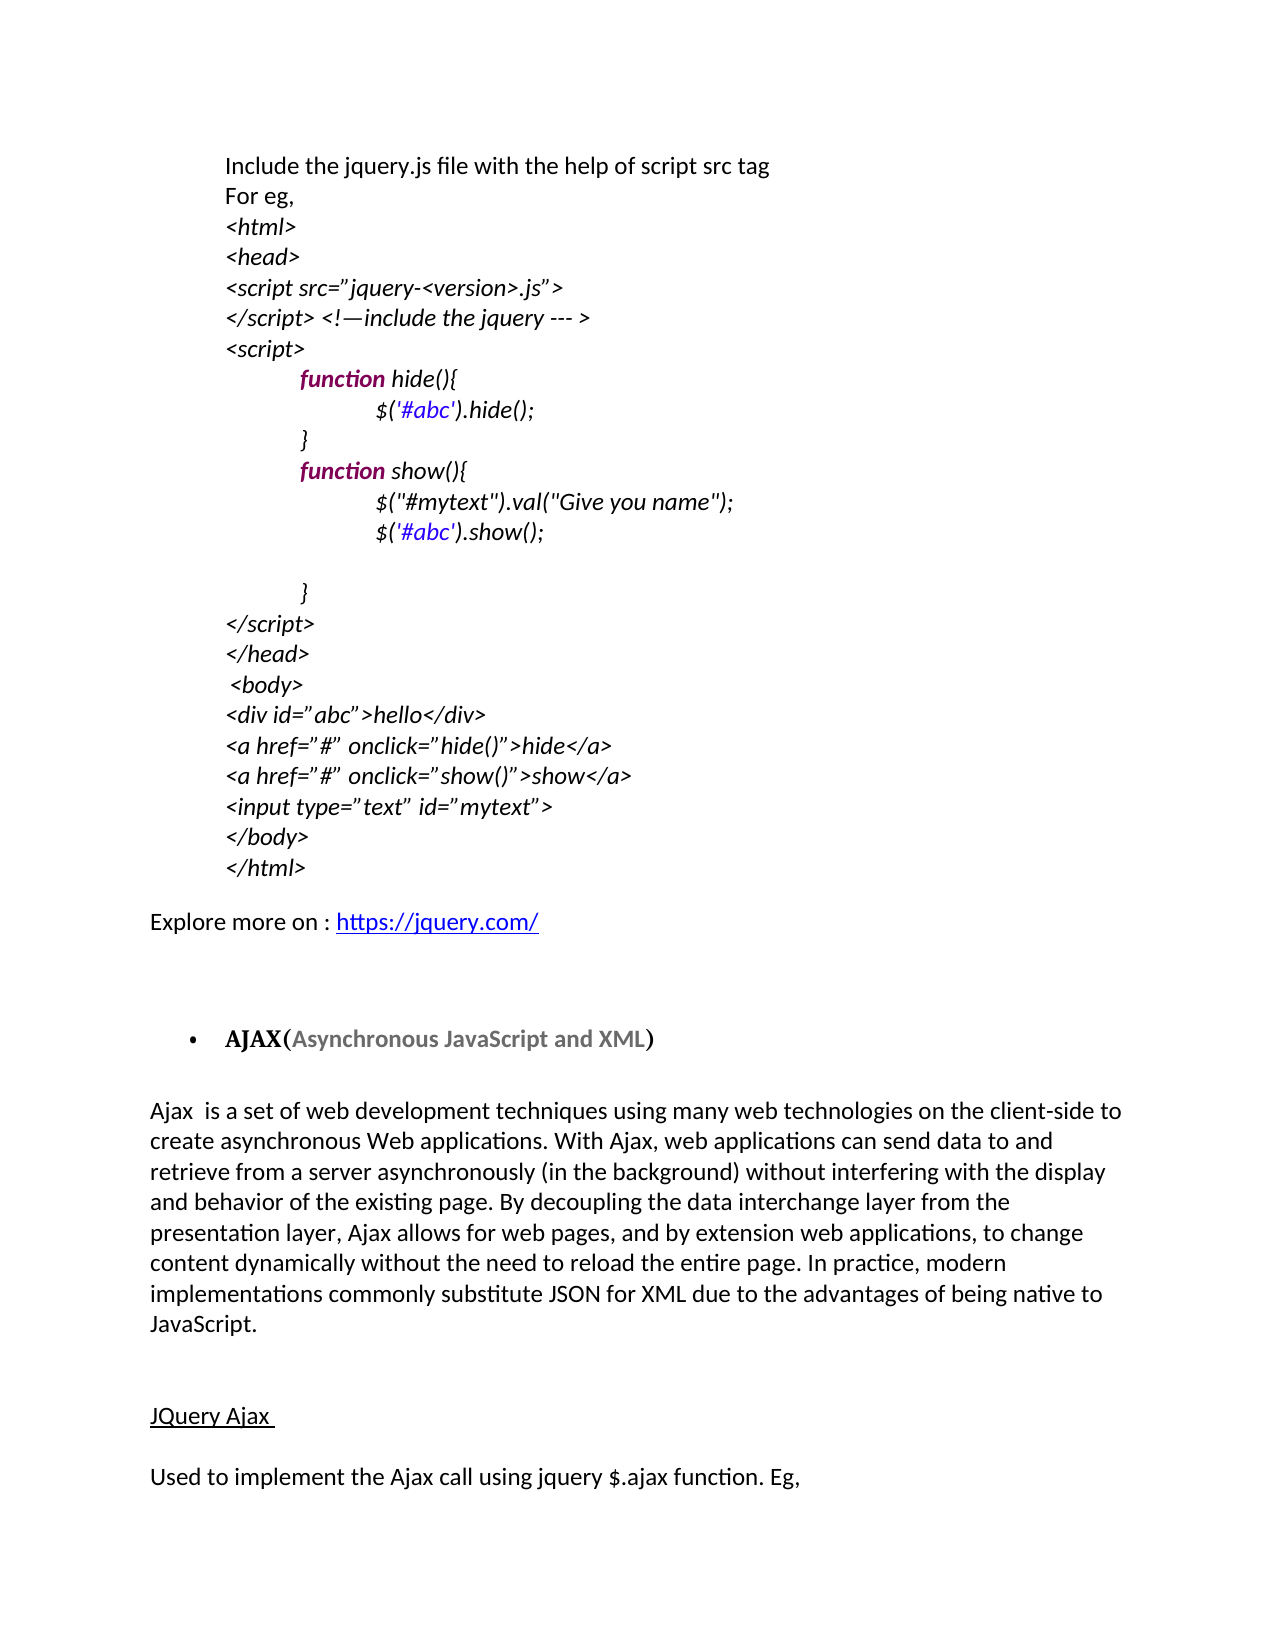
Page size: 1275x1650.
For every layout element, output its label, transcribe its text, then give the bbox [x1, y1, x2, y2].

text </script> <!—include the jquery --- > [150, 303, 1125, 333]
text Used to implement the Ajax call using jquery $.ajax function. Eg, [150, 1461, 1125, 1492]
list AJAX(Asynchronous JavaScript and XML) [187, 1023, 292, 1054]
text </body> [150, 821, 1125, 852]
text <html> [150, 211, 1125, 242]
text } [150, 425, 1125, 455]
text </head> [150, 638, 1125, 669]
text </script> [150, 608, 1125, 638]
text $("#mytext").val("Give you name"); [150, 486, 1125, 516]
text <input type=”text” id=”mytext”> [150, 791, 1125, 821]
text </html> [150, 852, 1125, 882]
text function show(){ [150, 455, 1125, 486]
text $('#abc').hide(); [150, 394, 1125, 425]
text <a href=”#” onclick=”hide()”>hide</a> [150, 730, 1125, 760]
text <body> [150, 669, 1125, 699]
text <head> [150, 242, 1125, 272]
text function hide(){ [150, 364, 1125, 394]
text <div id=”abc”>hello</div> [150, 699, 1125, 730]
text <script> [150, 333, 1125, 364]
text <a href=”#” onclick=”show()”>show</a> [150, 760, 1125, 791]
text <script src=”jquery-<version>.js”> [150, 272, 1125, 303]
text Explore more on : https://jquery.com/ [150, 907, 1125, 937]
text JQuery Ajax [150, 1400, 1125, 1431]
text For eg, [150, 181, 1125, 211]
text } [150, 577, 1125, 608]
text $('#abc').show(); [150, 516, 1125, 547]
text Include the jquery.js file with the help of script src tag [150, 150, 1125, 181]
text Ajax is a set of web development techniques using many web technologies on the client-side to create asynchronous Web applications. With Ajax, web applications can send data to and retrieve from a server asynchronously (in the background) without interfering with the display and behavior of the existing page. By decoupling the data interchange layer from the presentation layer, Ajax allows for web pages, and by extension web applications, to change content dynamically without the need to reload the entire page. In practice, modern implementations commonly substitute JSON for XML due to the advantages of being native to JavaScript. [150, 1095, 1125, 1339]
list AJAX(Asynchronous JavaScript and XML) [645, 1023, 1125, 1054]
